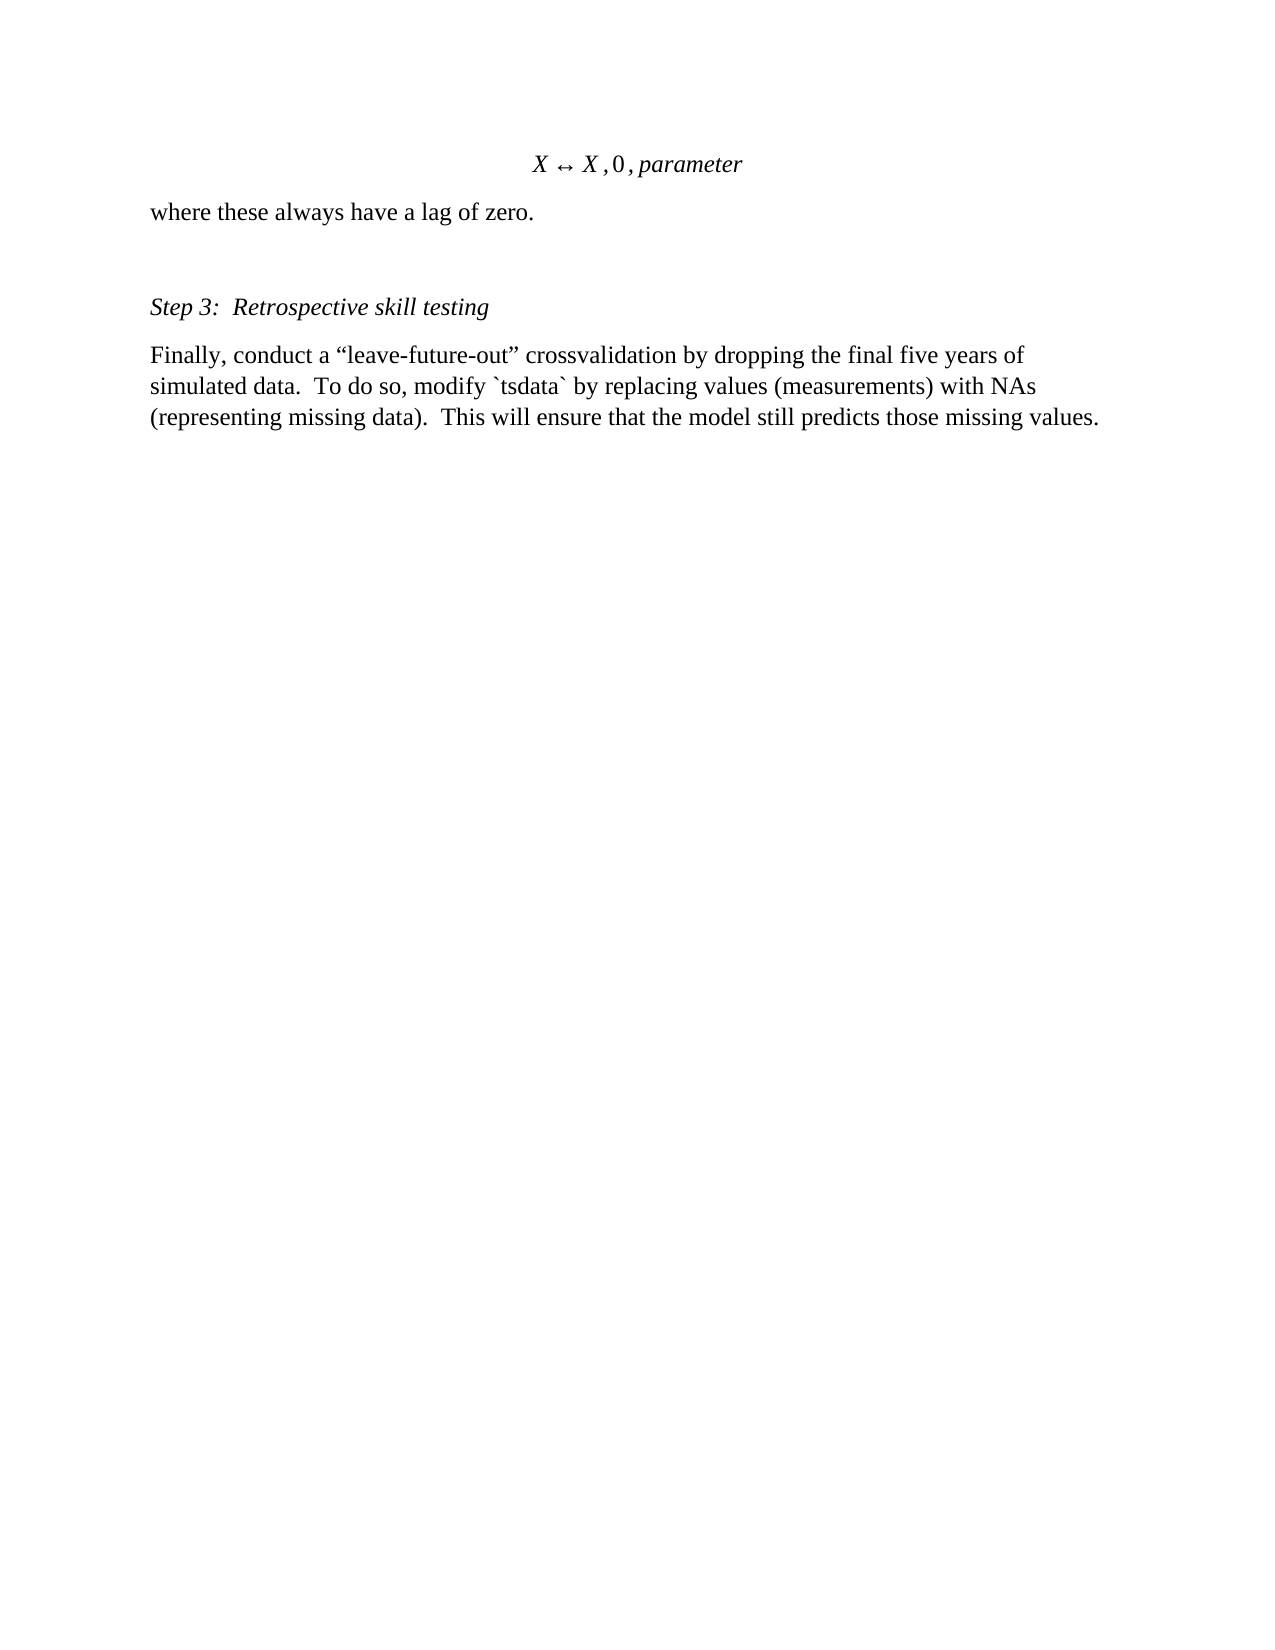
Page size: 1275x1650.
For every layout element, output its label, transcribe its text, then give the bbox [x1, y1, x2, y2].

text Step 3: Retrospective skill testing [150, 292, 1125, 321]
text where these always have a lag of zero. [150, 197, 1125, 226]
text Finally, conduct a “leave-future-out” crossvalidation by dropping the final five years of simulated data. To do so, modify `tsdata` by replacing values (measurements) with NAs (representing missing data). This will ensure that the model still predicts those missing values. [150, 340, 1125, 431]
